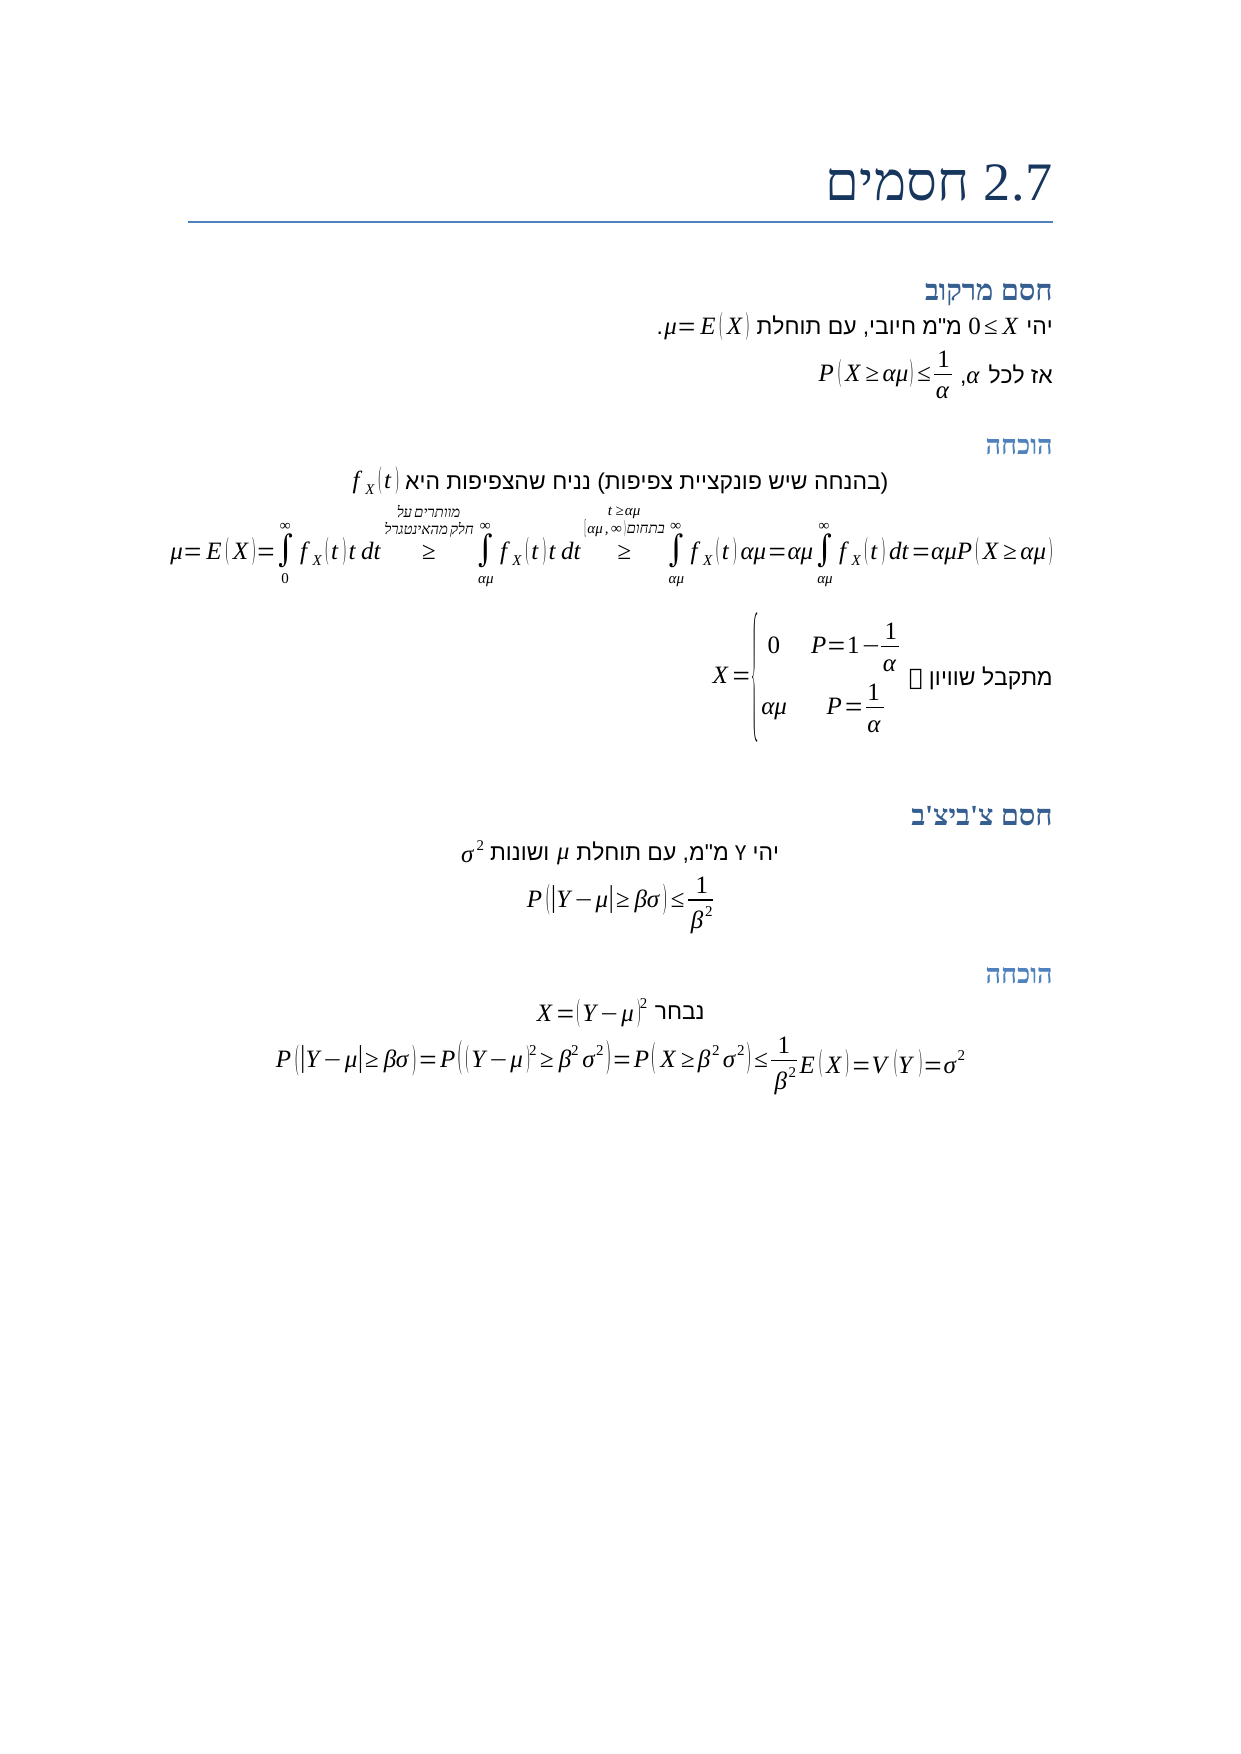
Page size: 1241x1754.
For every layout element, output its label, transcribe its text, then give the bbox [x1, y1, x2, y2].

subtitle הוכחה [187, 429, 1053, 461]
text יהי מ"מ חיובי, עם תוחלת . אז לכל , [187, 311, 1053, 405]
subtitle חסם צ'ביצ'ב [187, 798, 1053, 831]
text יהי Y מ"מ, עם תוחלת ושונות [187, 836, 1053, 934]
text מתקבל שוויון [187, 612, 1053, 744]
title 2.7 חסמים [187, 150, 1053, 223]
subtitle חסם מרקוב [187, 273, 1053, 306]
subtitle הוכחה [187, 959, 1053, 990]
text (בהנחה שיש פונקציית צפיפות) נניח שהצפיפות היא [187, 465, 1053, 587]
text נבחר [187, 994, 1053, 1094]
